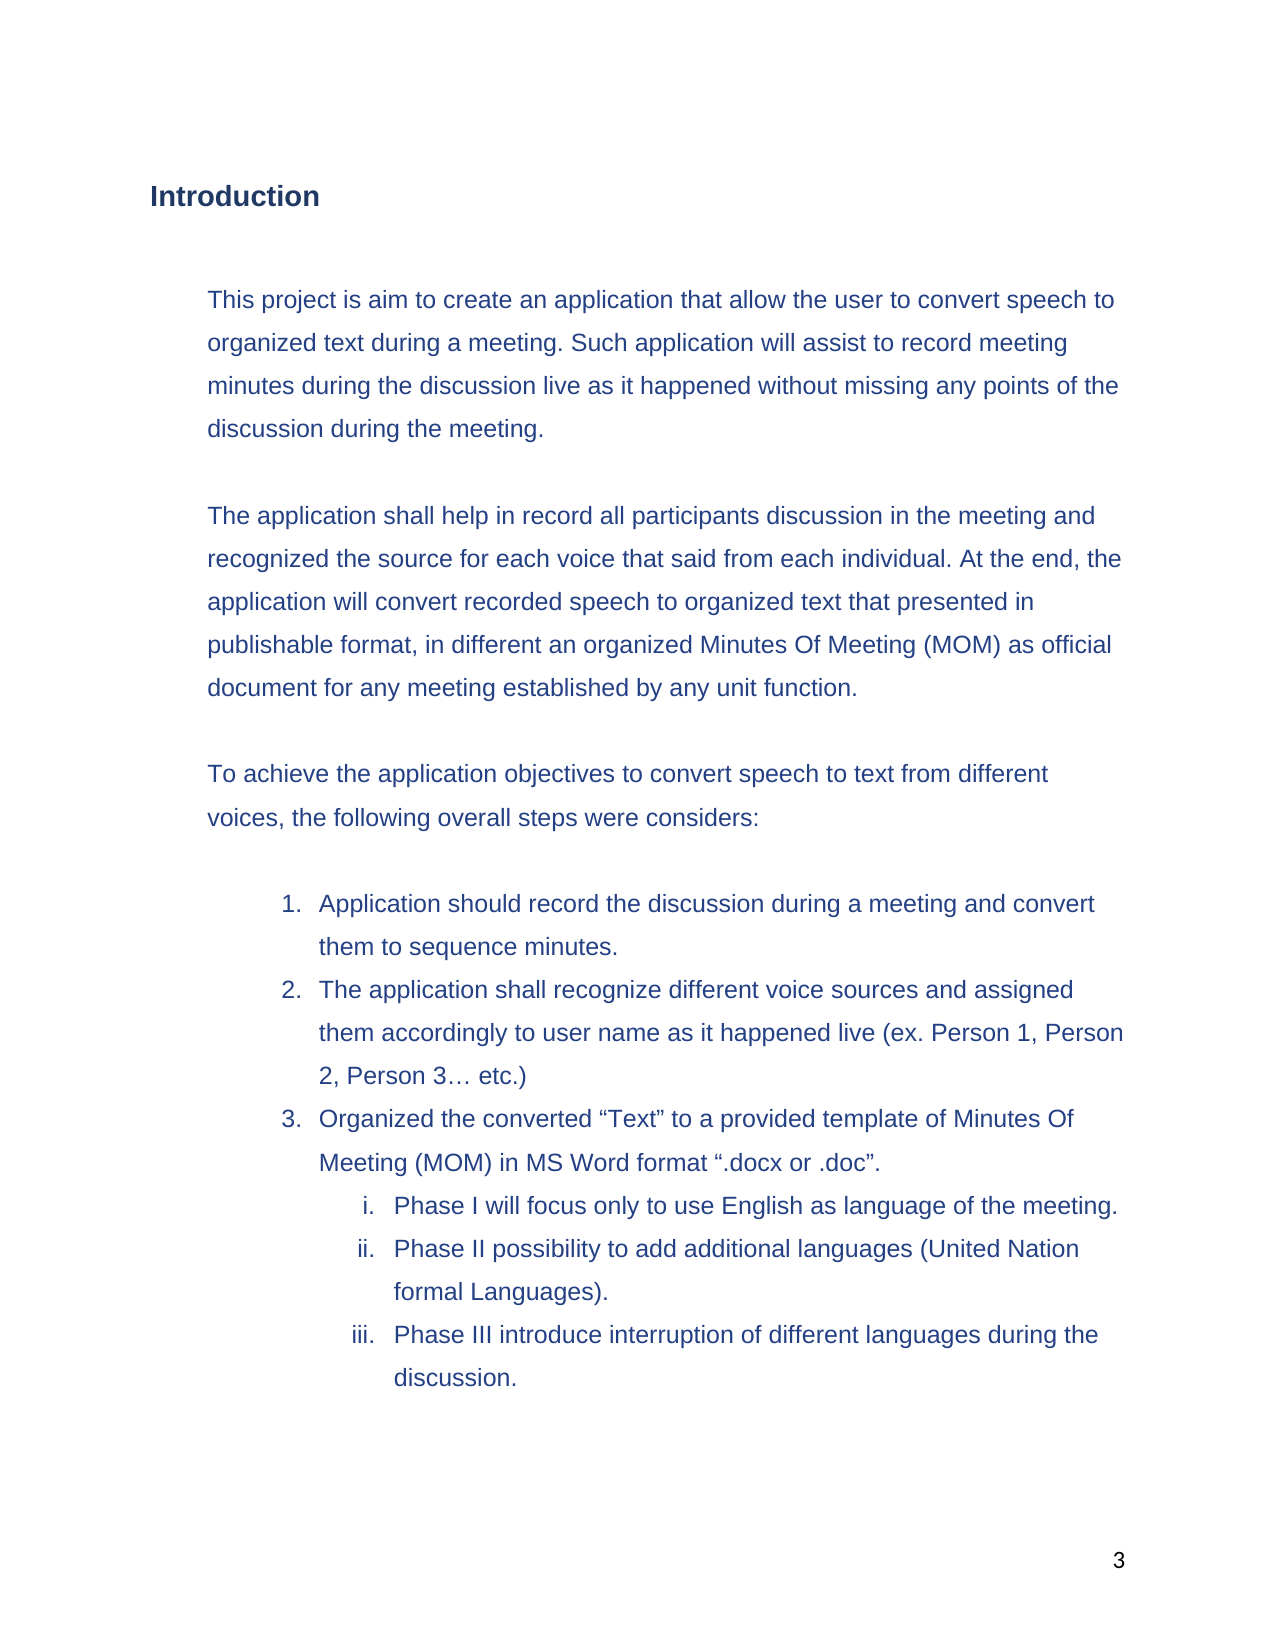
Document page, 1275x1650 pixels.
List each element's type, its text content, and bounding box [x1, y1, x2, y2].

list Phase III introduce interruption of different languages during the discussion. [375, 1320, 1125, 1392]
list Phase II possibility to add additional languages (United Nation formal Languages). [375, 1234, 1125, 1306]
text To achieve the application objectives to convert speech to text from different voices, the following overall steps were considers: [207, 759, 1125, 831]
list Application should record the discussion during a meeting and convert them to sequence minutes. [281, 889, 1125, 961]
list The application shall recognize different voice sources and assigned them accordingly to user name as it happened live (ex. Person 1, Person 2, Person 3… etc.) [281, 975, 1125, 1090]
text The application shall help in record all participants discussion in the meeting and recognized the source for each voice that said from each individual. At the end, the application will convert recorded speech to organized text that presented in publishable format, in different an organized Minutes Of Meeting (MOM) as official document for any meeting established by any unit function. [207, 501, 1125, 702]
list Phase I will focus only to use English as language of the meeting. [375, 1191, 1125, 1219]
subtitle Introduction [150, 179, 1125, 213]
text This project is aim to create an application that allow the user to convert speech to organized text during a meeting. Such application will assist to record meeting minutes during the discussion live as it happened without missing any points of the discussion during the meeting. [207, 285, 1125, 443]
list Organized the converted “Text” to a provided template of Minutes Of Meeting (MOM) in MS Word format “.docx or .doc”. [281, 1104, 1125, 1176]
